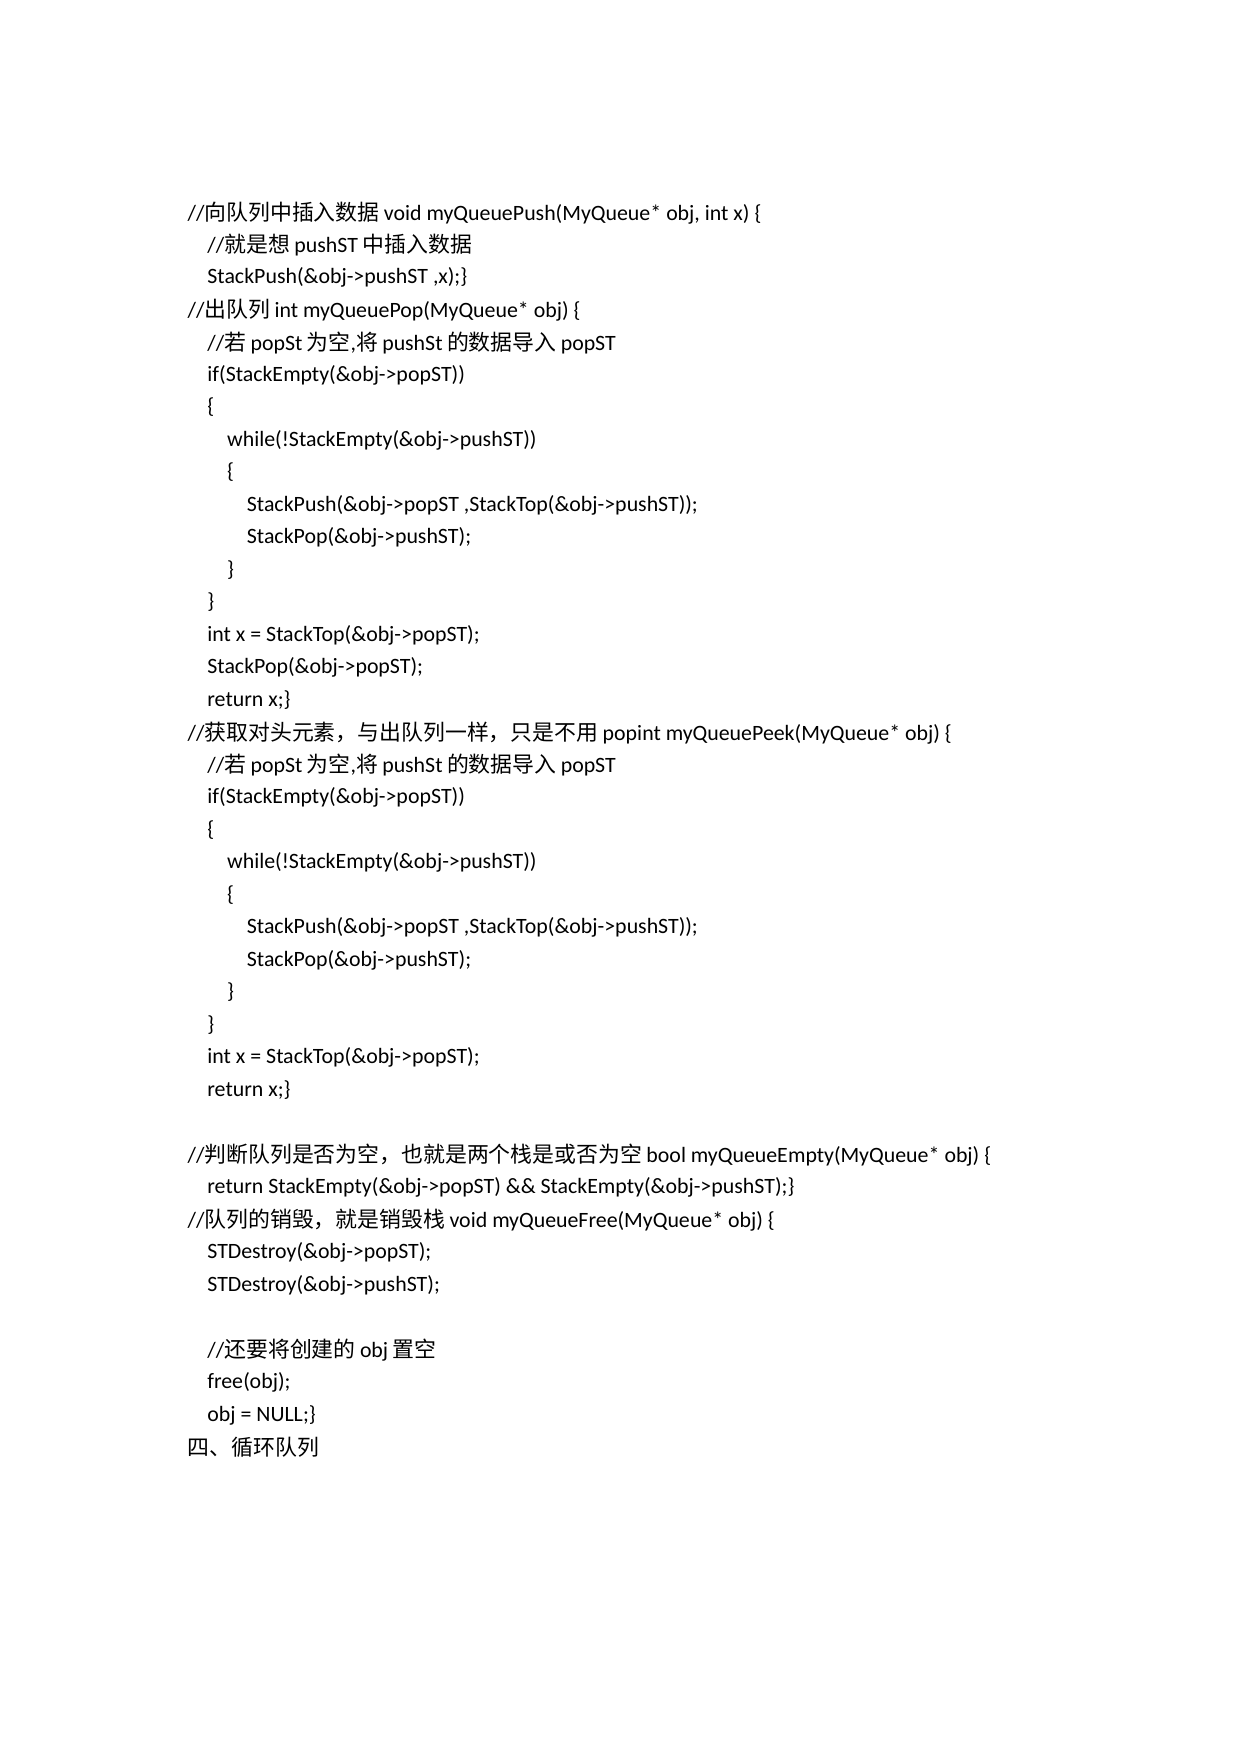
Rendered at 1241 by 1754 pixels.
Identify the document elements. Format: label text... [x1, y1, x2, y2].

text //出队列int myQueuePop(MyQueue* obj) { [187, 292, 1053, 324]
text int x = StackTop(&obj->popST); [187, 1039, 1053, 1072]
text while(!StackEmpty(&obj->pushST)) [187, 422, 1053, 454]
text { [187, 812, 1053, 844]
text } [187, 1007, 1053, 1039]
text } [187, 552, 1053, 584]
text STDestroy(&obj->pushST); [187, 1267, 1053, 1299]
text //获取对头元素，与出队列一样，只是不用popint myQueuePeek(MyQueue* obj) { [187, 714, 1053, 747]
text //若popSt为空,将pushSt的数据导入popST [187, 747, 1053, 779]
text obj = NULL;} [187, 1397, 1053, 1429]
text free(obj); [187, 1364, 1053, 1397]
text STDestroy(&obj->popST); [187, 1234, 1053, 1267]
text { [187, 877, 1053, 909]
text StackPush(&obj->pushST ,x);} [187, 259, 1053, 292]
text StackPop(&obj->pushST); [187, 519, 1053, 552]
text return x;} [187, 1072, 1053, 1104]
text StackPop(&obj->pushST); [187, 942, 1053, 974]
text return x;} [187, 682, 1053, 714]
text //若popSt为空,将pushSt的数据导入popST [187, 324, 1053, 357]
text } [187, 974, 1053, 1007]
text StackPush(&obj->popST ,StackTop(&obj->pushST)); [187, 487, 1053, 519]
text StackPush(&obj->popST ,StackTop(&obj->pushST)); [187, 909, 1053, 942]
text { [187, 389, 1053, 422]
text //判断队列是否为空，也就是两个栈是或否为空bool myQueueEmpty(MyQueue* obj) { [187, 1137, 1053, 1169]
text 四、循环队列 [187, 1429, 1053, 1462]
text //队列的销毁，就是销毁栈void myQueueFree(MyQueue* obj) { [187, 1202, 1053, 1234]
text if(StackEmpty(&obj->popST)) [187, 357, 1053, 389]
text //还要将创建的obj置空 [187, 1332, 1053, 1364]
text if(StackEmpty(&obj->popST)) [187, 779, 1053, 812]
text while(!StackEmpty(&obj->pushST)) [187, 844, 1053, 877]
text return StackEmpty(&obj->popST) && StackEmpty(&obj->pushST);} [187, 1169, 1053, 1202]
text //向队列中插入数据void myQueuePush(MyQueue* obj, int x) { [187, 194, 1053, 227]
text } [187, 584, 1053, 617]
text //就是想pushST中插入数据 [187, 227, 1053, 259]
text StackPop(&obj->popST); [187, 649, 1053, 682]
text { [187, 454, 1053, 487]
text int x = StackTop(&obj->popST); [187, 617, 1053, 649]
